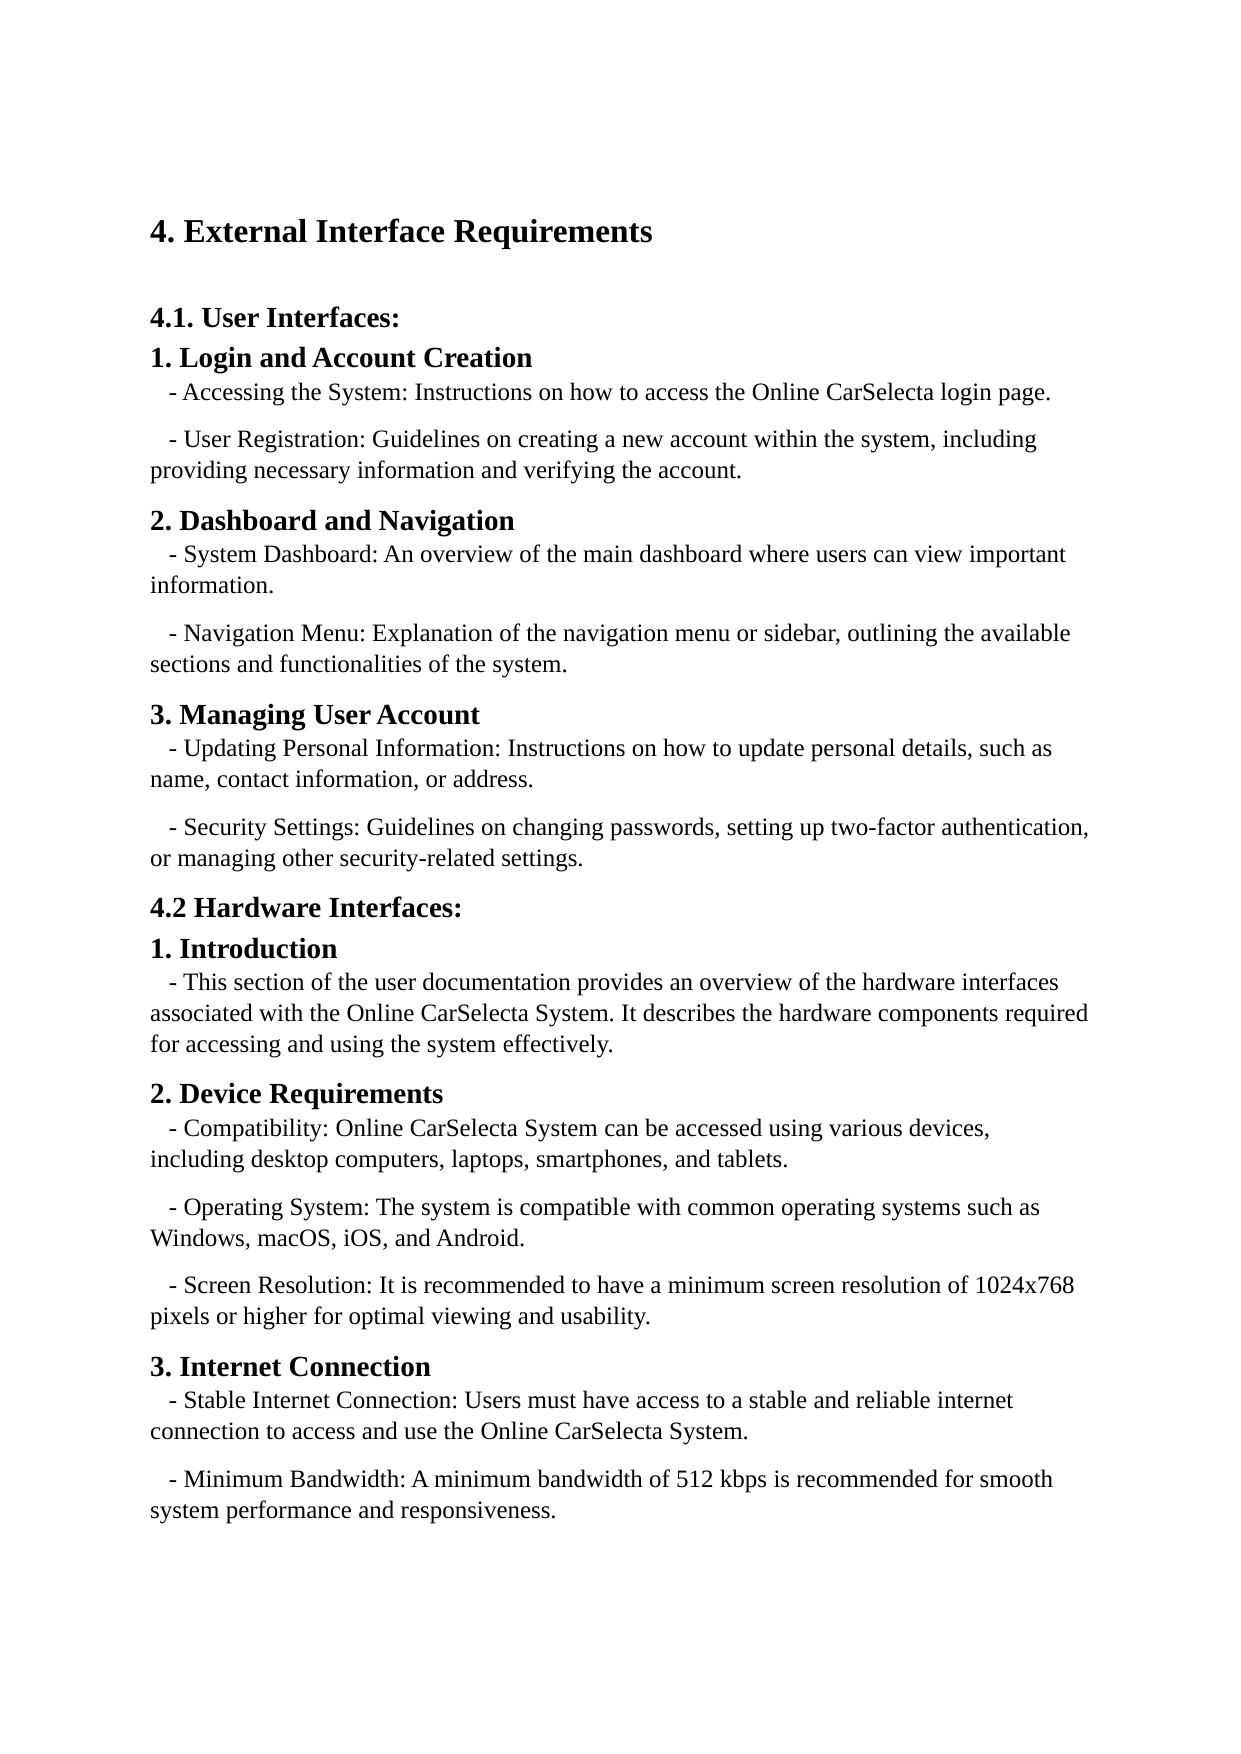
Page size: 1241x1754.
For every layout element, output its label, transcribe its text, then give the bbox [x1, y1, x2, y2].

text - Navigation Menu: Explanation of the navigation menu or sidebar, outlining the available sections and functionalities of the system. [150, 618, 1090, 678]
text - Security Settings: Guidelines on changing passwords, setting up two-factor authentication, or managing other security-related settings. [150, 812, 1090, 871]
subtitle 4. External Interface Requirements [150, 211, 1090, 249]
text - Stable Internet Connection: Users must have access to a stable and reliable internet connection to access and use the Online CarSelecta System. [150, 1385, 1090, 1445]
text - This section of the user documentation provides an overview of the hardware interfaces associated with the Online CarSelecta System. It describes the hardware components required for accessing and using the system effectively. [150, 967, 1090, 1058]
subtitle 4.1. User Interfaces: [150, 300, 1090, 334]
subtitle 2. Dashboard and Navigation [150, 503, 1090, 537]
text - System Dashboard: An overview of the main dashboard where users can view important information. [150, 539, 1090, 599]
text - Screen Resolution: It is recommended to have a minimum screen resolution of 1024x768 pixels or higher for optimal viewing and usability. [150, 1270, 1090, 1330]
subtitle 4.2 Hardware Interfaces: [150, 890, 1090, 924]
text - Updating Personal Information: Instructions on how to update personal details, such as name, contact information, or address. [150, 733, 1090, 793]
subtitle 3. Internet Connection [150, 1349, 1090, 1383]
text - Operating System: The system is compatible with common operating systems such as Windows, macOS, iOS, and Android. [150, 1192, 1090, 1251]
subtitle 2. Device Requirements [150, 1077, 1090, 1110]
text - User Registration: Guidelines on creating a new account within the system, including providing necessary information and verifying the account. [150, 424, 1090, 484]
subtitle 1. Login and Account Creation [150, 341, 1090, 374]
subtitle 3. Managing User Account [150, 697, 1090, 730]
text - Compatibility: Online CarSelecta System can be accessed using various devices, including desktop computers, laptops, smartphones, and tablets. [150, 1113, 1090, 1173]
subtitle 1. Introduction [150, 931, 1090, 964]
text - Minimum Bandwidth: A minimum bandwidth of 512 kbps is recommended for smooth system performance and responsiveness. [150, 1464, 1090, 1524]
text - Accessing the System: Instructions on how to access the Online CarSelecta login page. [150, 377, 1090, 405]
